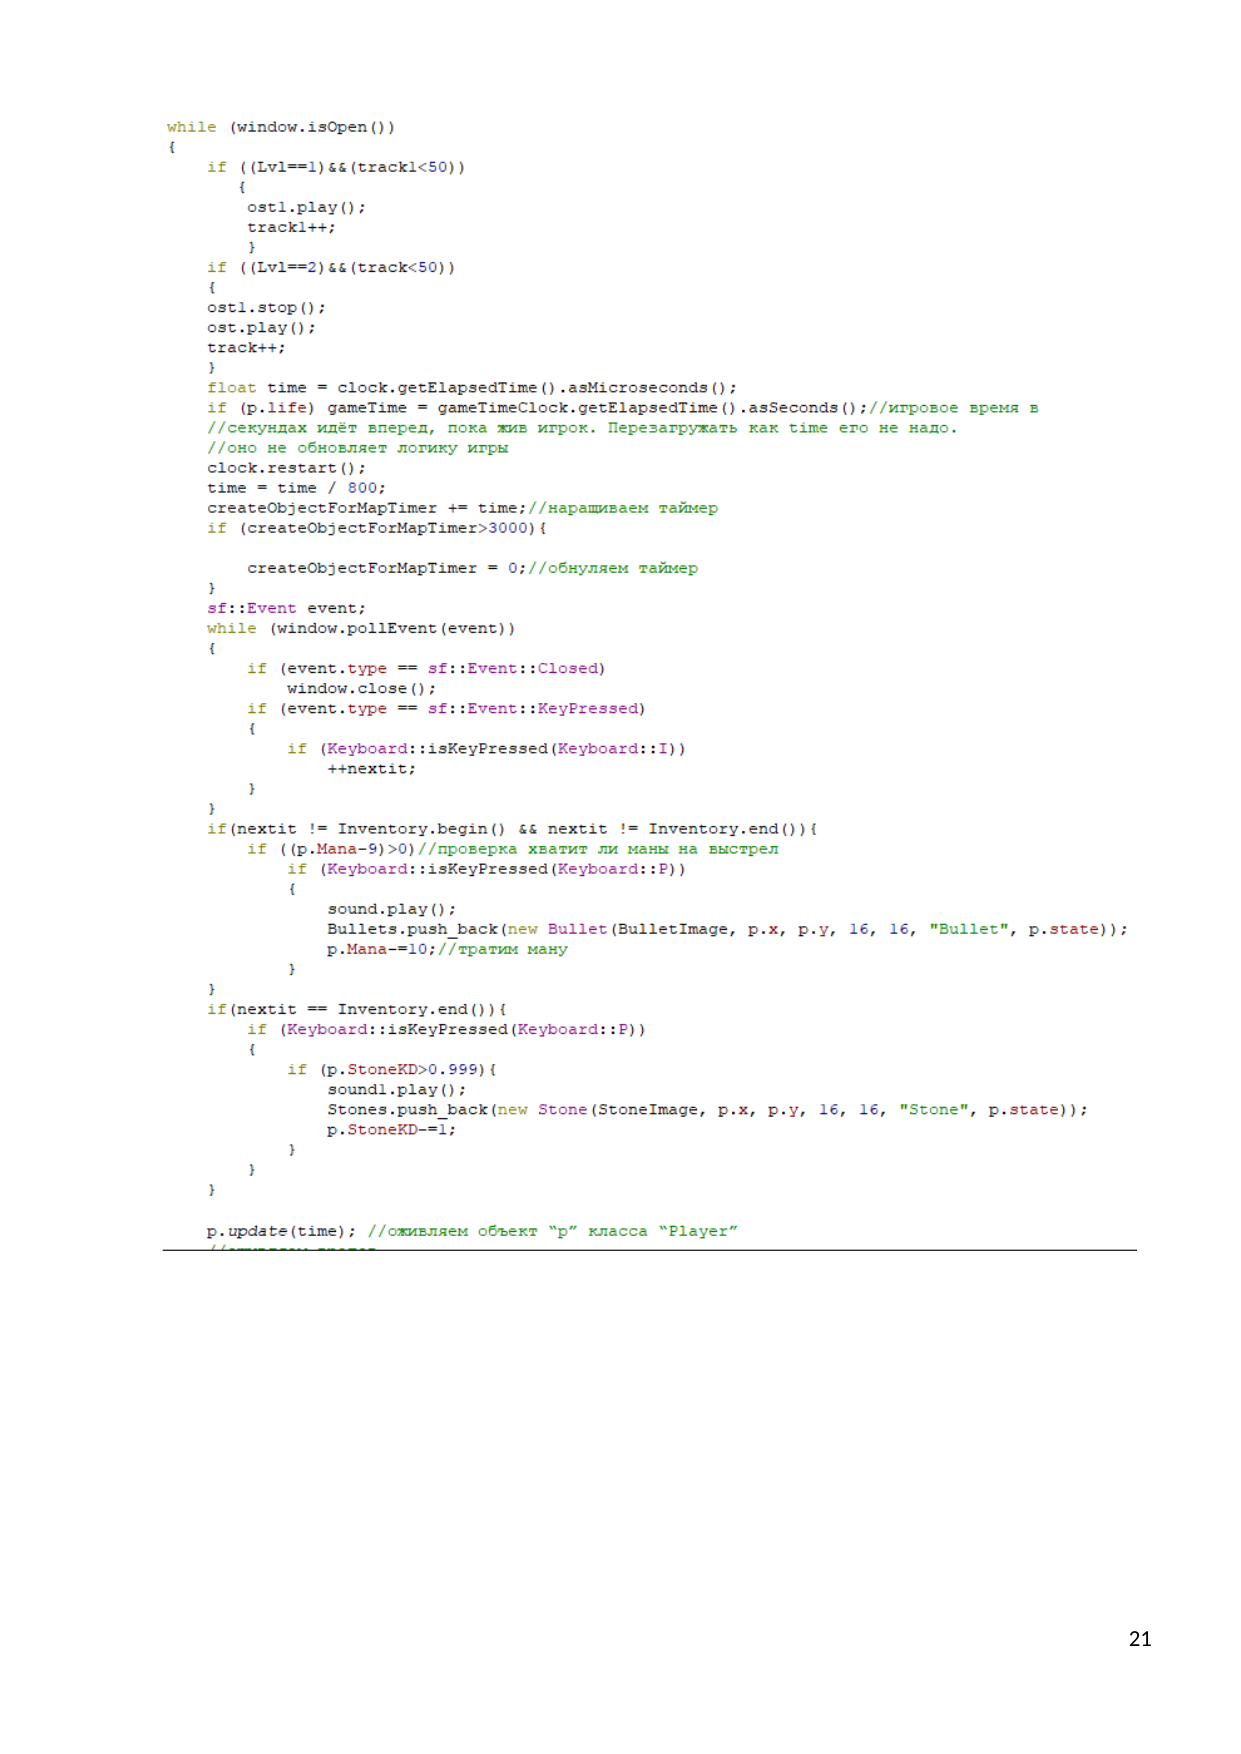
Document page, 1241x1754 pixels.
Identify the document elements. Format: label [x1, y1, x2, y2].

picture [162, 118, 1137, 1251]
